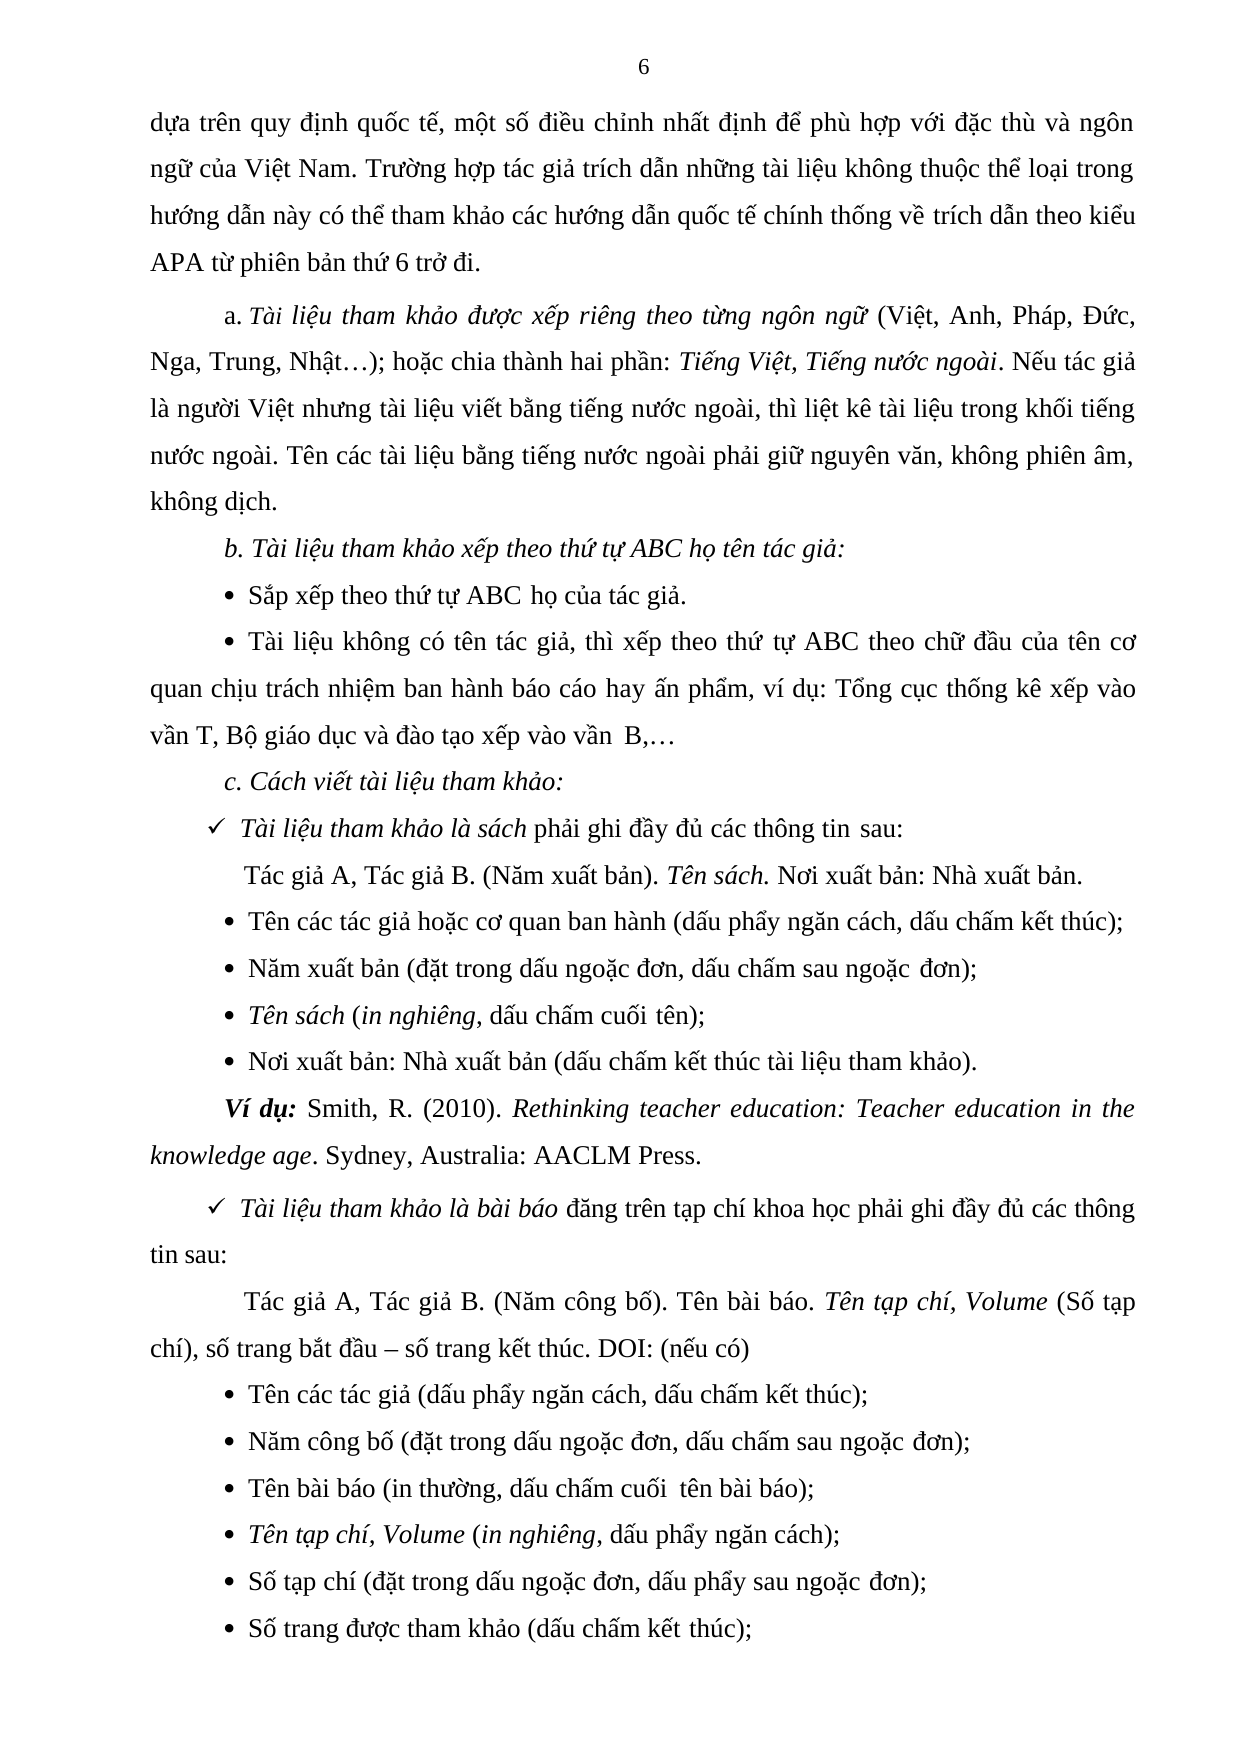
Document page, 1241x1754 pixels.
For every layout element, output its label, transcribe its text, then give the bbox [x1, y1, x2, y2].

list Tên tạp chí, Volume (in nghiêng, dấu phẩy ngăn cách); [225, 1518, 1137, 1549]
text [150, 106, 1136, 277]
list Số tạp chí (đặt trong dấu ngoặc đơn, dấu phẩy sau ngoặc đơn); [225, 1565, 1137, 1596]
list Tác giả A, Tác giả B. (Năm công bố). Tên bài báo. Tên tạp chí, Volume (Số tạp chí), số trang bắt đầu – số trang kết thúc. DOI: (nếu có) [150, 1285, 1136, 1363]
list Tên bài báo (in thường, dấu chấm cuối tên bài báo); [225, 1472, 1137, 1503]
list Năm công bố (đặt trong dấu ngoặc đơn, dấu chấm sau ngoặc đơn); [225, 1425, 1137, 1456]
list Sắp xếp theo thứ tự ABC họ của tác giả. [225, 579, 1137, 610]
list Tác giả A, Tác giả B. (Năm xuất bản). Tên sách. Nơi xuất bản: Nhà xuất bản. [187, 859, 1136, 890]
list Tài liệu tham khảo là sách phải ghi đầy đủ các thông tin sau: [206, 812, 1137, 843]
list Tài liệu không có tên tác giả, thì xếp theo thứ tự ABC theo chữ đầu của tên cơ quan chịu trách nhiệm ban hành báo cáo hay ấn phẩm, ví dụ: Tổng cục thống kê xếp vào vần T, Bộ giáo dục và đào tạo xếp vào vần B,… [150, 625, 1137, 750]
text Ví dụ: Smith, R. (2010). Rethinking teacher education: Teacher education in the knowledge age. Sydney, Australia: AACLM Press. [150, 1092, 1136, 1170]
list Năm xuất bản (đặt trong dấu ngoặc đơn, dấu chấm sau ngoặc đơn); [225, 952, 1137, 983]
list Tên các tác giả hoặc cơ quan ban hành (dấu phẩy ngăn cách, dấu chấm kết thúc); [225, 905, 1137, 937]
list Tài liệu tham khảo được xếp riêng theo từng ngôn ngữ (Việt, Anh, Pháp, Đức, Nga, Trung, Nhật…); hoặc chia thành hai phần: Tiếng Việt, Tiếng nước ngoài. Nếu tác giả là người Việt nhưng tài liệu viết bằng tiếng nước ngoài, thì liệt kê tài liệu trong khối tiếng nước ngoài. Tên các tài liệu bằng tiếng nước ngoài phải giữ nguyên văn, không phiên âm, không dịch. [150, 299, 1136, 517]
list Tên các tác giả (dấu phẩy ngăn cách, dấu chấm kết thúc); [225, 1378, 1137, 1409]
list Cách viết tài liệu tham khảo: [206, 765, 1137, 797]
list Nơi xuất bản: Nhà xuất bản (dấu chấm kết thúc tài liệu tham khảo). [225, 1045, 1137, 1077]
list Tên sách (in nghiêng, dấu chấm cuối tên); [225, 999, 1137, 1030]
list Số trang được tham khảo (dấu chấm kết thúc); [225, 1612, 1137, 1643]
list Tài liệu tham khảo xếp theo thứ tự ABC họ tên tác giả: [206, 532, 1137, 563]
list Tài liệu tham khảo là bài báo đăng trên tạp chí khoa học phải ghi đầy đủ các thông tin sau: [150, 1192, 1136, 1269]
